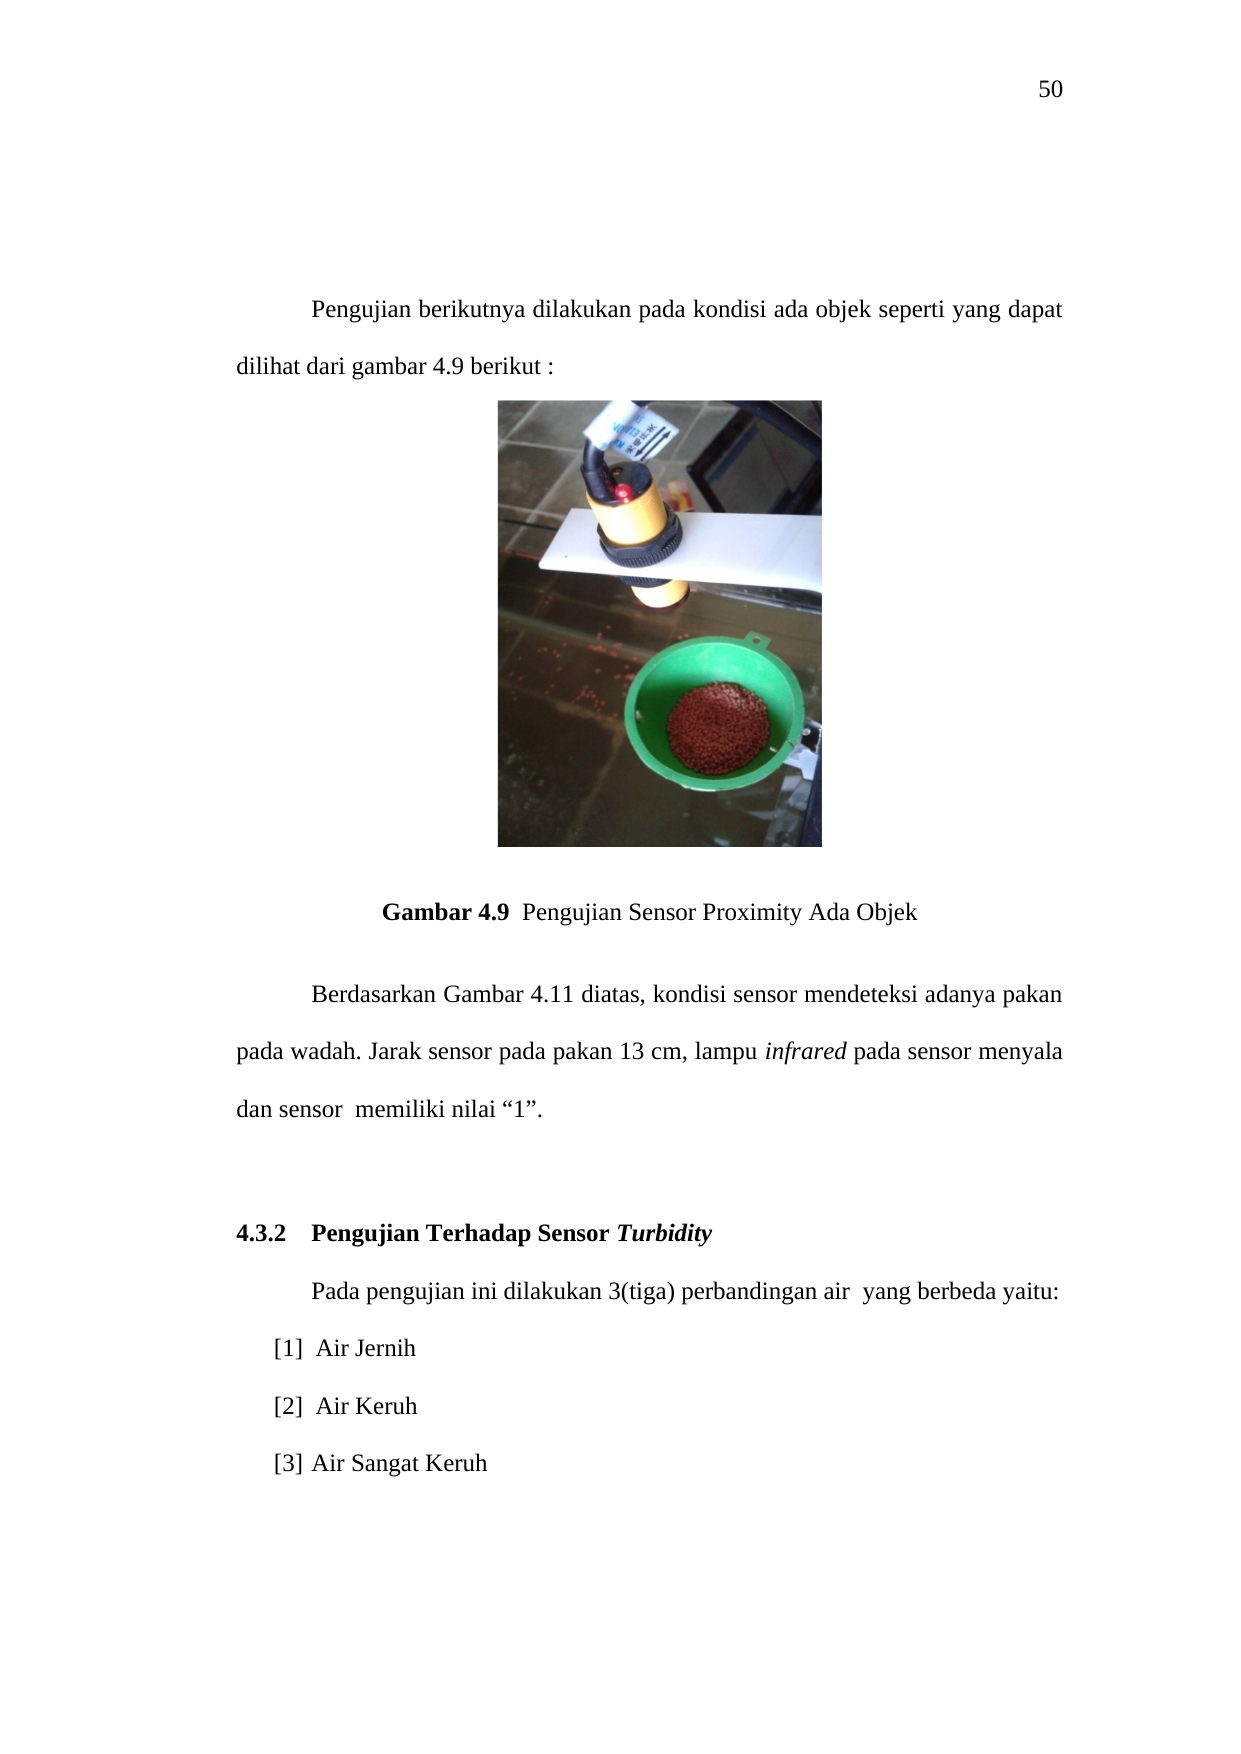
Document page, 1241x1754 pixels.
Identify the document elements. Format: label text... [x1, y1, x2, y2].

list Air Sangat Keruh [274, 1448, 1063, 1477]
picture [498, 401, 822, 847]
text 4.3.2 Pengujian Terhadap Sensor Turbidity [236, 1218, 1063, 1247]
text [1] Air Jernih [274, 1333, 1063, 1362]
text Pengujian berikutnya dilakukan pada kondisi ada objek seperti yang dapat dilihat dari gambar 4.9 berikut : [236, 294, 1063, 380]
text [2] Air Keruh [274, 1391, 1063, 1420]
text Gambar 4.9 Pengujian Sensor Proximity Ada Objek [236, 897, 1063, 926]
text Berdasarkan Gambar 4.11 diatas, kondisi sensor mendeteksi adanya pakan pada wadah. Jarak sensor pada pakan 13 cm, lampu infrared pada sensor menyala dan sensor memiliki nilai “1”. [236, 979, 1063, 1123]
text Pada pengujian ini dilakukan 3(tiga) perbandingan air yang berbeda yaitu: [236, 1276, 1063, 1305]
